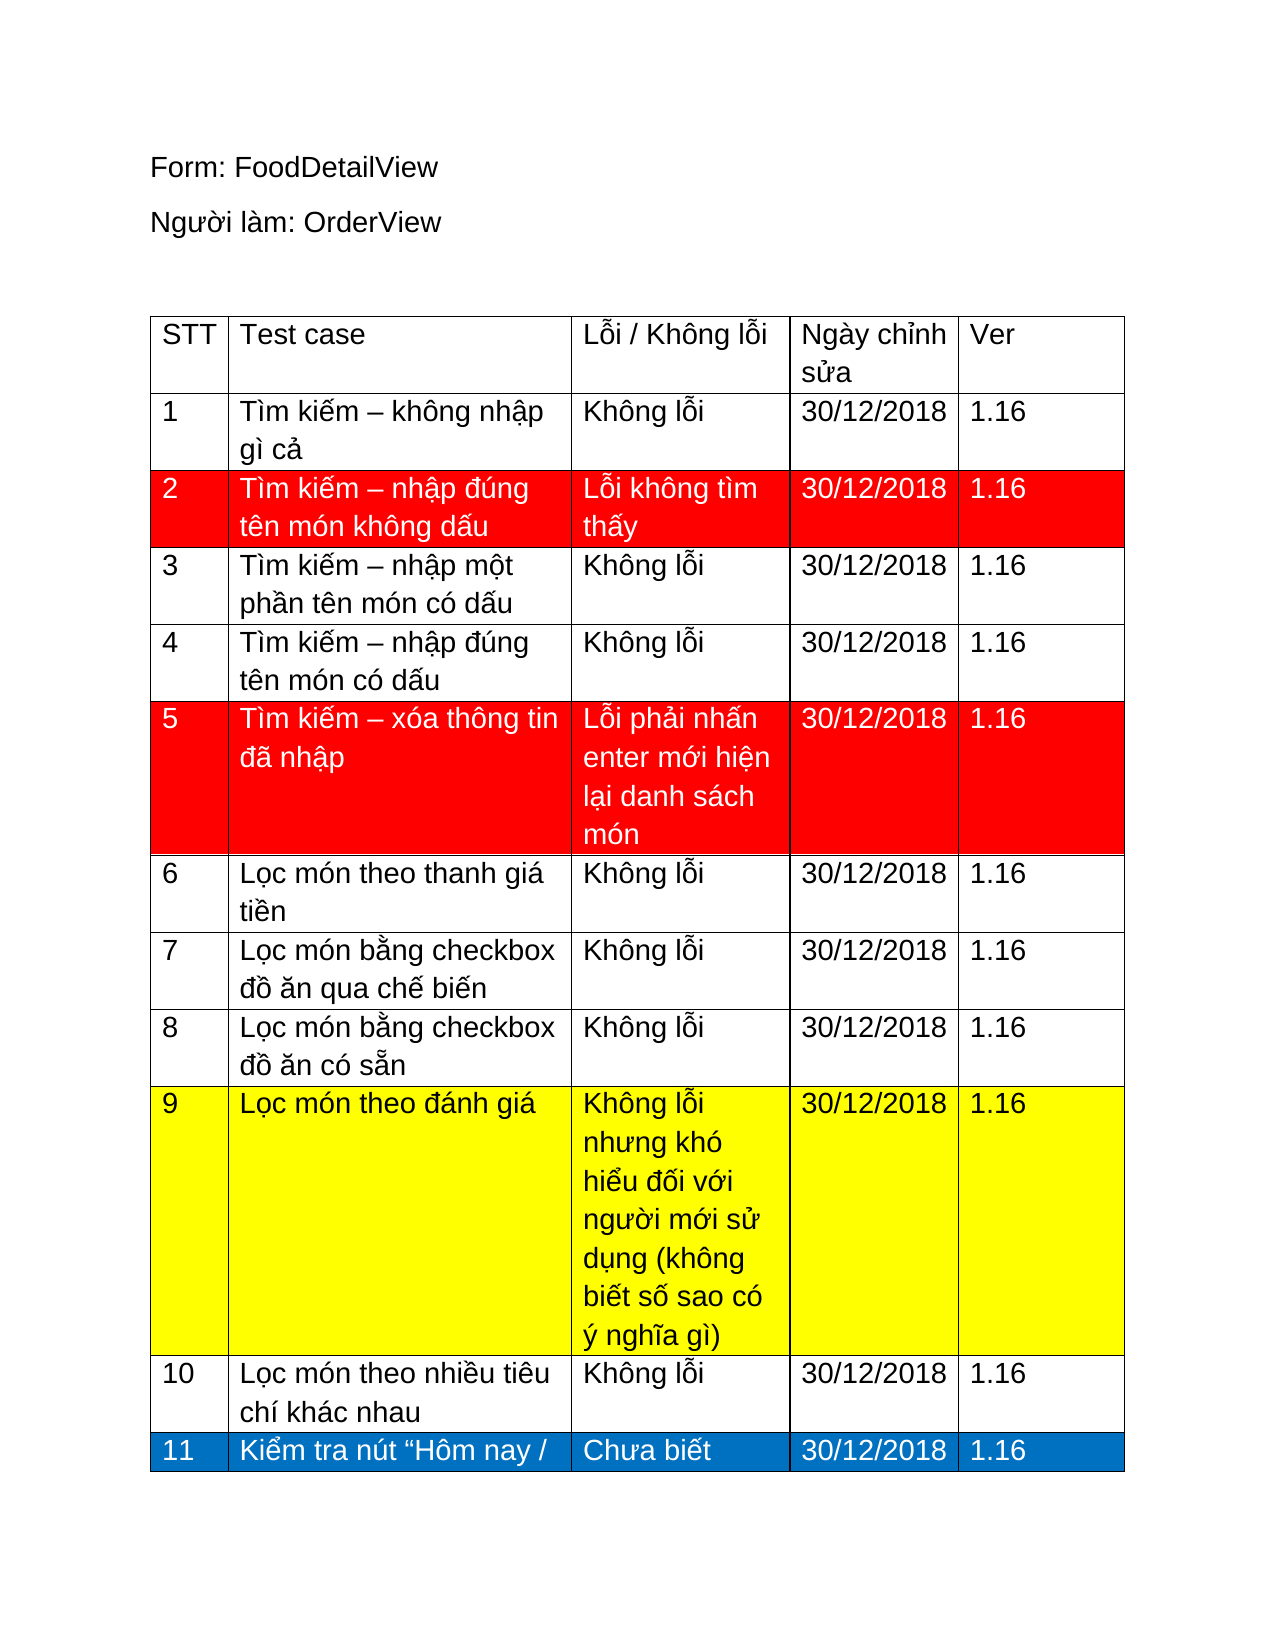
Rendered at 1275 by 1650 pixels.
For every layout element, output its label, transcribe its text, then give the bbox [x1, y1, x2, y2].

table_cell 30/12/2018 [791, 471, 958, 547]
table_cell 30/12/2018 [791, 625, 958, 701]
table_cell 1.16 [959, 471, 1124, 547]
table_header Test case [229, 317, 571, 393]
table_cell Tìm kiếm – nhập một phần tên món có dấu [229, 548, 571, 623]
table_cell Lọc món theo thanh giá tiền [229, 856, 571, 932]
table_cell Lọc món bằng checkbox đồ ăn có sẵn [229, 1010, 571, 1086]
table_cell Không lỗi [572, 548, 789, 623]
table_cell 30/12/2018 [791, 1433, 958, 1471]
table_cell 4 [151, 625, 228, 701]
table_cell 1.16 [959, 1087, 1124, 1355]
table_cell Lọc món theo đánh giá [229, 1087, 571, 1355]
table_cell 1.16 [959, 1356, 1124, 1432]
table_cell Lọc món bằng checkbox đồ ăn qua chế biến [229, 933, 571, 1008]
table_cell 1.16 [959, 394, 1124, 469]
table_cell Tìm kiếm – nhập đúng tên món có dấu [229, 625, 571, 701]
table_cell 30/12/2018 [791, 1087, 958, 1355]
table_cell 1.16 [959, 1010, 1124, 1086]
table_cell 1.16 [959, 933, 1124, 1008]
table_cell 6 [151, 856, 228, 932]
table_cell 5 [151, 702, 228, 854]
table_cell 30/12/2018 [791, 394, 958, 469]
text Người làm: OrderView [150, 205, 1125, 239]
table_cell Không lỗi [572, 625, 789, 701]
table_cell 7 [151, 933, 228, 1008]
table_cell Không lỗi [572, 394, 789, 469]
table_cell Tìm kiếm – không nhập gì cả [229, 394, 571, 469]
table_header Ngày chỉnh sửa [791, 317, 958, 393]
table_cell Không lỗi [572, 1010, 789, 1086]
table_cell Không lỗi nhưng khó hiểu đối với người mới sử dụng (không biết số sao có ý nghĩa gì) [572, 1087, 789, 1355]
table_cell 30/12/2018 [791, 548, 958, 623]
table_cell 30/12/2018 [791, 856, 958, 932]
table_cell 11 [151, 1433, 228, 1471]
table_cell 3 [151, 548, 228, 623]
table_header Lỗi / Không lỗi [572, 317, 789, 393]
table_cell 8 [151, 1010, 228, 1086]
table_cell Không lỗi [572, 1356, 789, 1432]
table_cell Chưa biết công dụng [572, 1433, 789, 1471]
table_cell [229, 1433, 571, 1471]
table_cell Không lỗi [572, 856, 789, 932]
table_cell Không lỗi [572, 933, 789, 1008]
table_cell 30/12/2018 [791, 1010, 958, 1086]
table_cell Lỗi không tìm thấy [572, 471, 789, 547]
table_cell 1.16 [959, 1433, 1124, 1471]
table_cell 1.16 [959, 702, 1124, 854]
table_cell 1.16 [959, 548, 1124, 623]
text Form: FoodDetailView [150, 150, 1125, 183]
table_cell 9 [151, 1087, 228, 1355]
table_header STT [151, 317, 228, 393]
table_cell Lỗi phải nhấn enter mới hiện lại danh sách món [572, 702, 789, 854]
table_cell Lọc món theo nhiều tiêu chí khác nhau [229, 1356, 571, 1432]
table_header Ver [959, 317, 1124, 393]
table_cell 30/12/2018 [791, 702, 958, 854]
table_cell Tìm kiếm – xóa thông tin đã nhập [229, 702, 571, 854]
table_cell 10 [151, 1356, 228, 1432]
table_cell 1.16 [959, 856, 1124, 932]
table_cell 1 [151, 394, 228, 469]
table_cell 2 [151, 471, 228, 547]
table_cell 30/12/2018 [791, 933, 958, 1008]
table_cell 30/12/2018 [791, 1356, 958, 1432]
table_cell 1.16 [959, 625, 1124, 701]
table_cell Tìm kiếm – nhập đúng tên món không dấu [229, 471, 571, 547]
